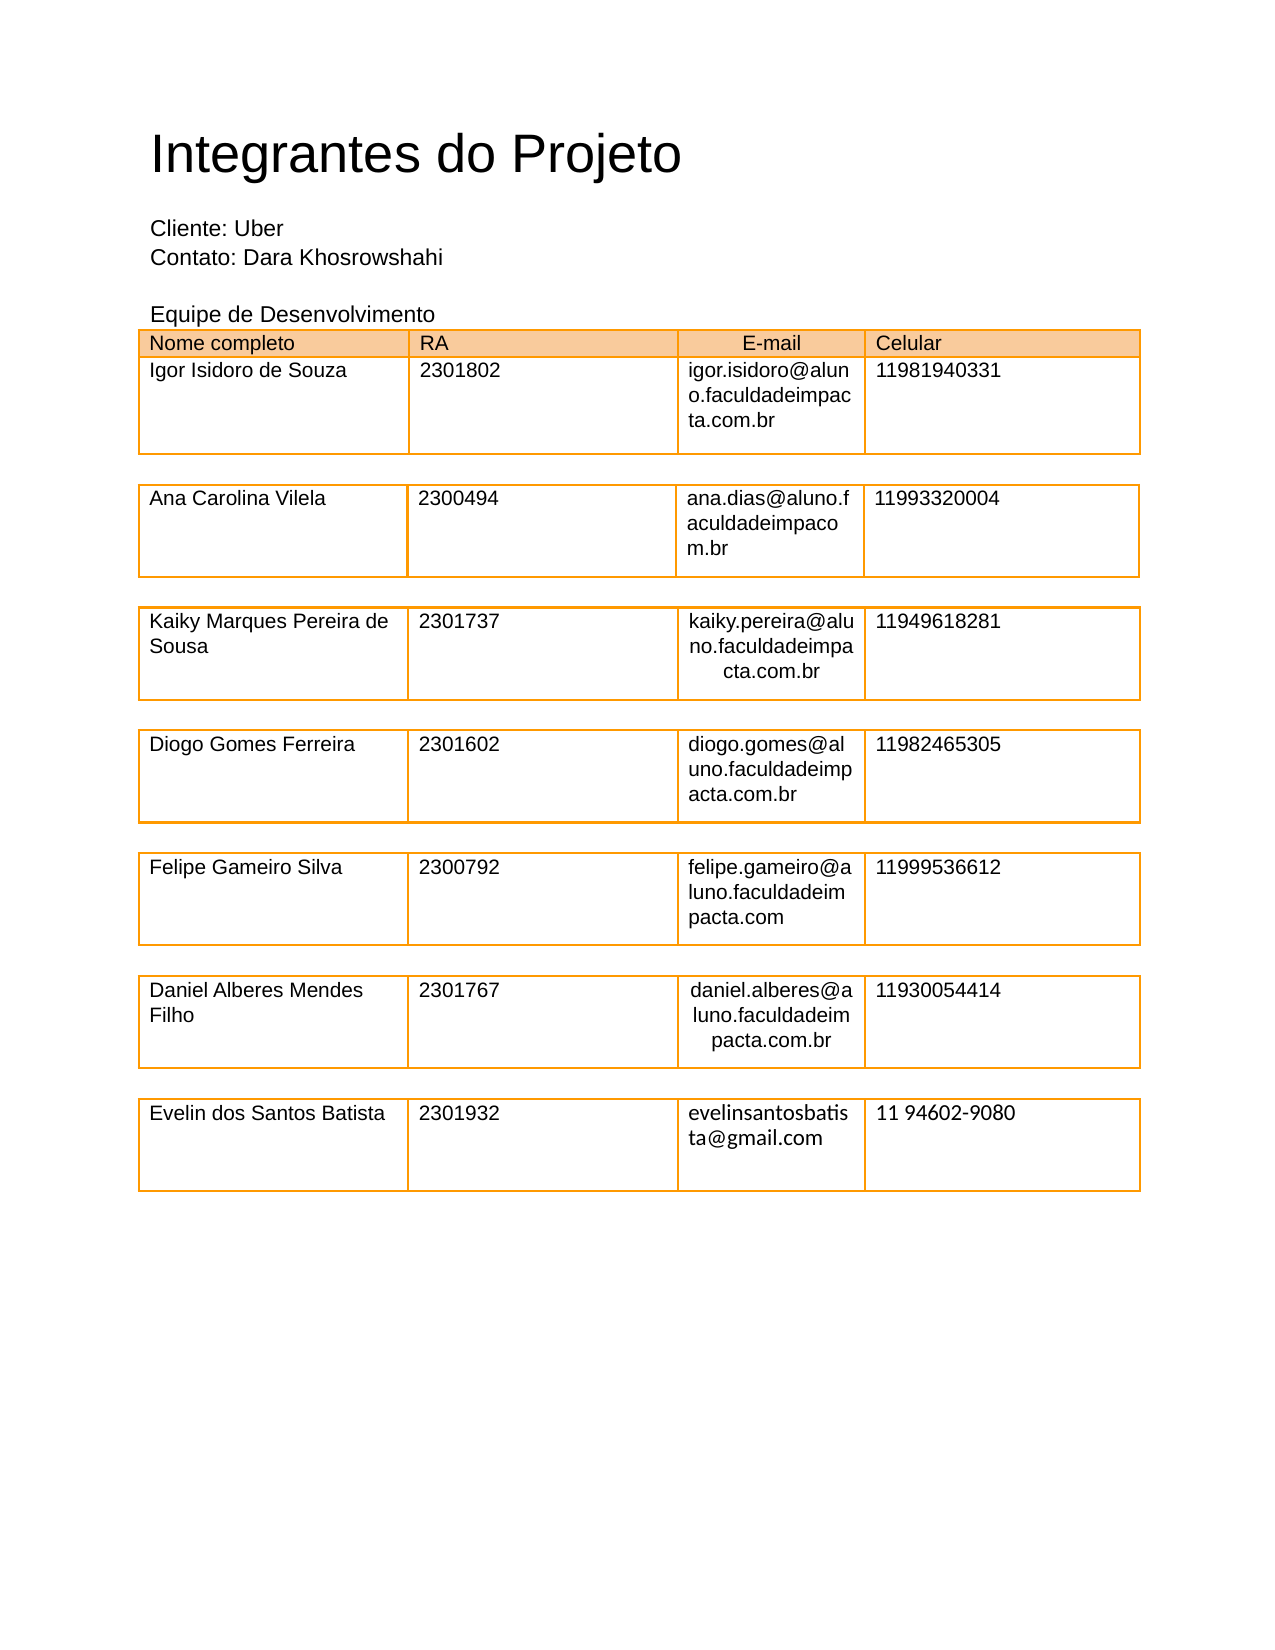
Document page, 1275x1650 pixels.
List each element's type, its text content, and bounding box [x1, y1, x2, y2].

table_header evelinsantosbatista@gmail.com [679, 1100, 864, 1190]
text Contato: Dara Khosrowshahi [150, 242, 1125, 271]
table_header 11999536612 [866, 854, 1139, 944]
table_header 11982465305 [866, 731, 1139, 821]
table_header Daniel Alberes Mendes Filho [140, 977, 407, 1067]
table_header 11930054414 [866, 977, 1139, 1067]
table_header 11949618281 [866, 609, 1139, 698]
table_header ana.dias@aluno.faculdadeimpacom.br [677, 486, 863, 576]
table_header daniel.alberes@aluno.faculdadeimpacta.com.br [679, 977, 864, 1067]
table_header E-mail [679, 331, 864, 356]
table_header 2300792 [409, 854, 677, 944]
table_header Felipe Gameiro Silva [140, 854, 407, 944]
text Integrantes do Projeto [603, 150, 1125, 179]
table_header 2301737 [409, 609, 677, 698]
table_header felipe.gameiro@aluno.faculdadeimpacta.com [679, 854, 864, 944]
table_cell igor.isidoro@aluno.faculdadeimpacta.com.br [679, 358, 864, 453]
table_header 11 94602-9080 [866, 1100, 1139, 1190]
text Integrantes do Projeto [150, 150, 262, 179]
text Cliente: Uber [150, 214, 1125, 242]
table_header Celular [866, 331, 1139, 356]
table_header 2301602 [409, 731, 677, 821]
table_cell 2301802 [410, 358, 677, 453]
table_header Diogo Gomes Ferreira [140, 731, 407, 821]
table_header kaiky.pereira@aluno.faculdadeimpacta.com.br [679, 609, 864, 698]
text Integrantes do Projeto [265, 150, 599, 179]
table_header diogo.gomes@aluno.faculdadeimpacta.com.br [679, 731, 864, 821]
table_header Nome completo [140, 331, 408, 356]
text Equipe de Desenvolvimento [150, 300, 1125, 329]
table_cell 11981940331 [866, 358, 1139, 453]
table_header Kaiky Marques Pereira de Sousa [140, 609, 407, 698]
table_header 11993320004 [865, 486, 1138, 576]
table_header Ana Carolina Vilela [140, 486, 406, 576]
table_header 2301767 [409, 977, 677, 1067]
table_header 2301932 [409, 1100, 677, 1190]
table_header RA [410, 331, 677, 356]
table_header Evelin dos Santos Batista [140, 1100, 407, 1190]
table_cell Igor Isidoro de Souza [140, 358, 408, 453]
table_header 2300494 [409, 486, 675, 576]
